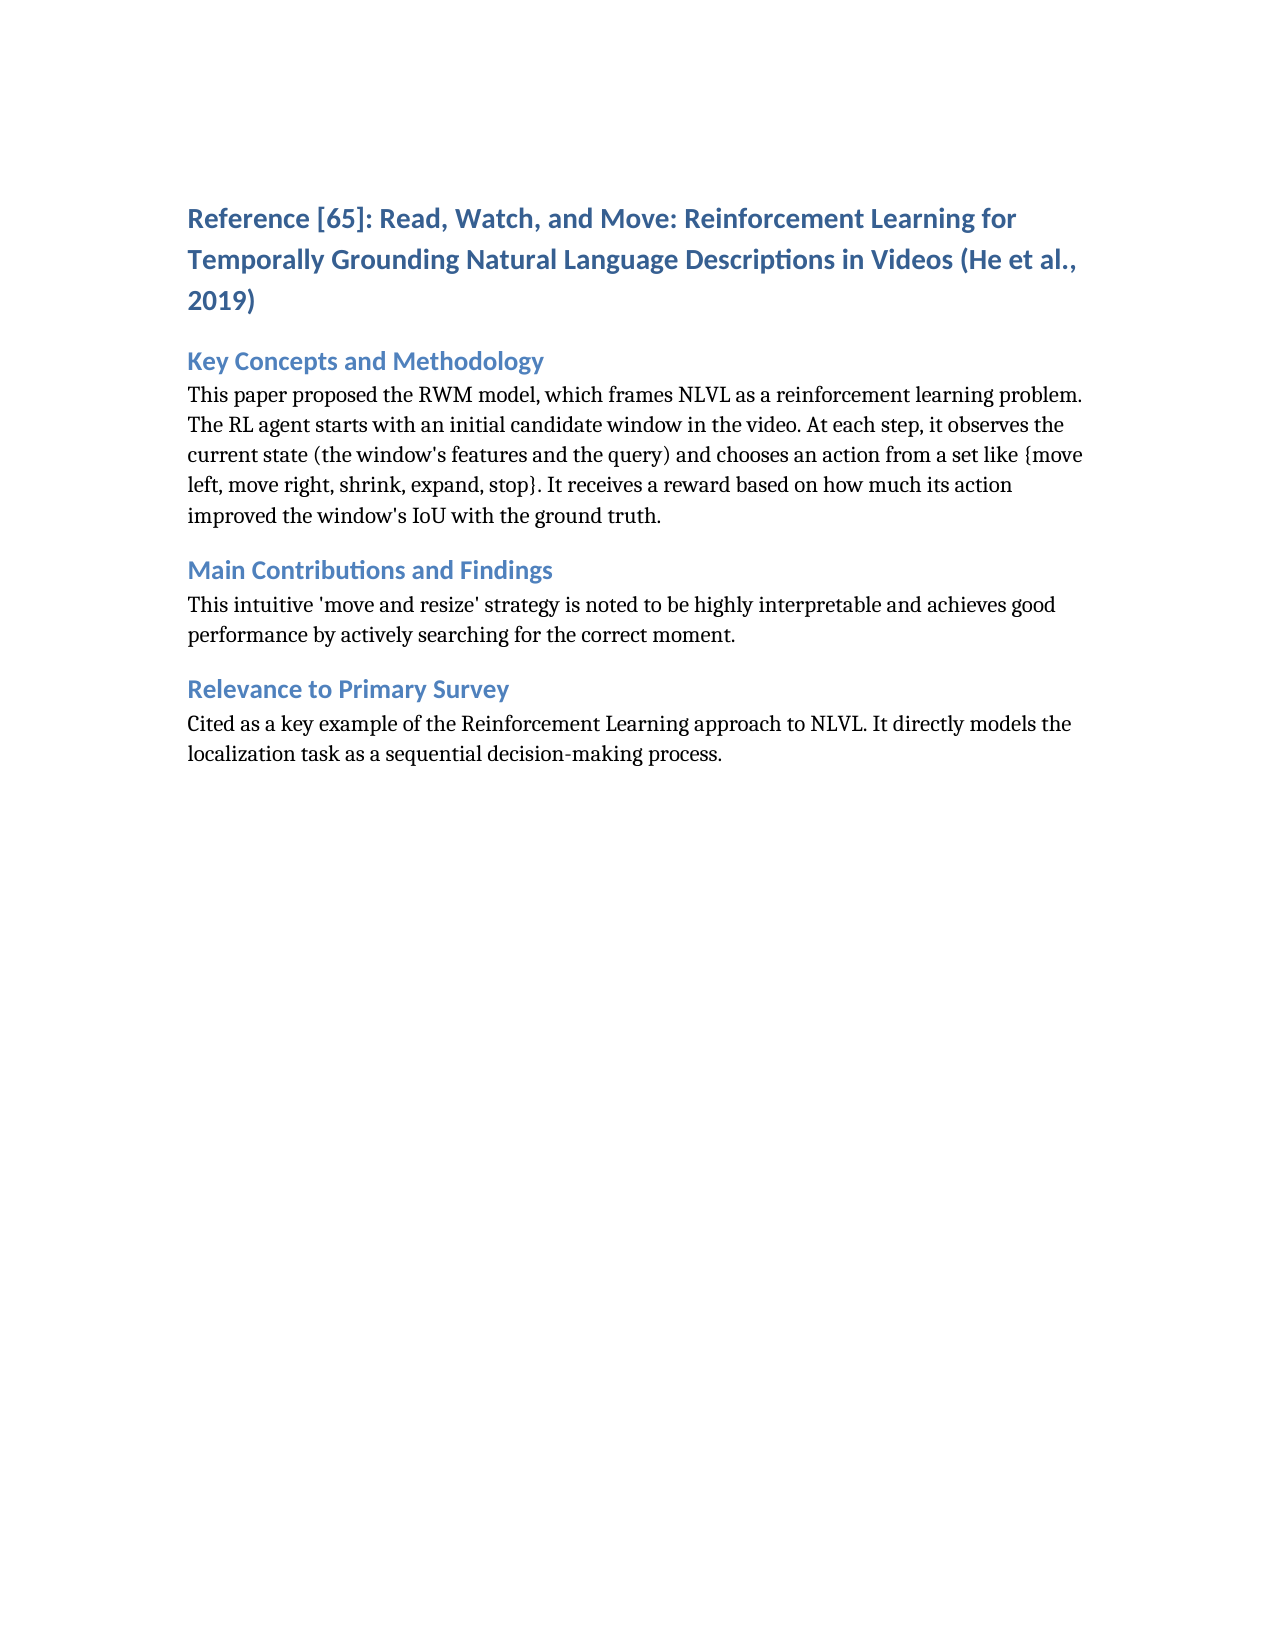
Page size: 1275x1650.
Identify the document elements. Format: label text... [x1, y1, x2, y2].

subtitle Relevance to Primary Survey [187, 673, 1087, 706]
subtitle Reference [65]: Read, Watch, and Move: Reinforcement Learning for Temporally Grounding Natural Language Descriptions in Videos (He et al., 2019) [187, 200, 1087, 317]
subtitle Key Concepts and Methodology [187, 344, 1087, 377]
text Cited as a key example of the Reinforcement Learning approach to NLVL. It directly models the localization task as a sequential decision-making process. [187, 711, 1087, 767]
text This paper proposed the RWM model, which frames NLVL as a reinforcement learning problem. The RL agent starts with an initial candidate window in the video. At each step, it observes the current state (the window's features and the query) and chooses an action from a set like {move left, move right, shrink, expand, stop}. It receives a reward based on how much its action improved the window's IoU with the ground truth. [187, 382, 1087, 529]
subtitle Main Contributions and Findings [187, 553, 1087, 586]
text This intuitive 'move and resize' strategy is noted to be highly interpretable and achieves good performance by actively searching for the correct moment. [187, 591, 1087, 648]
